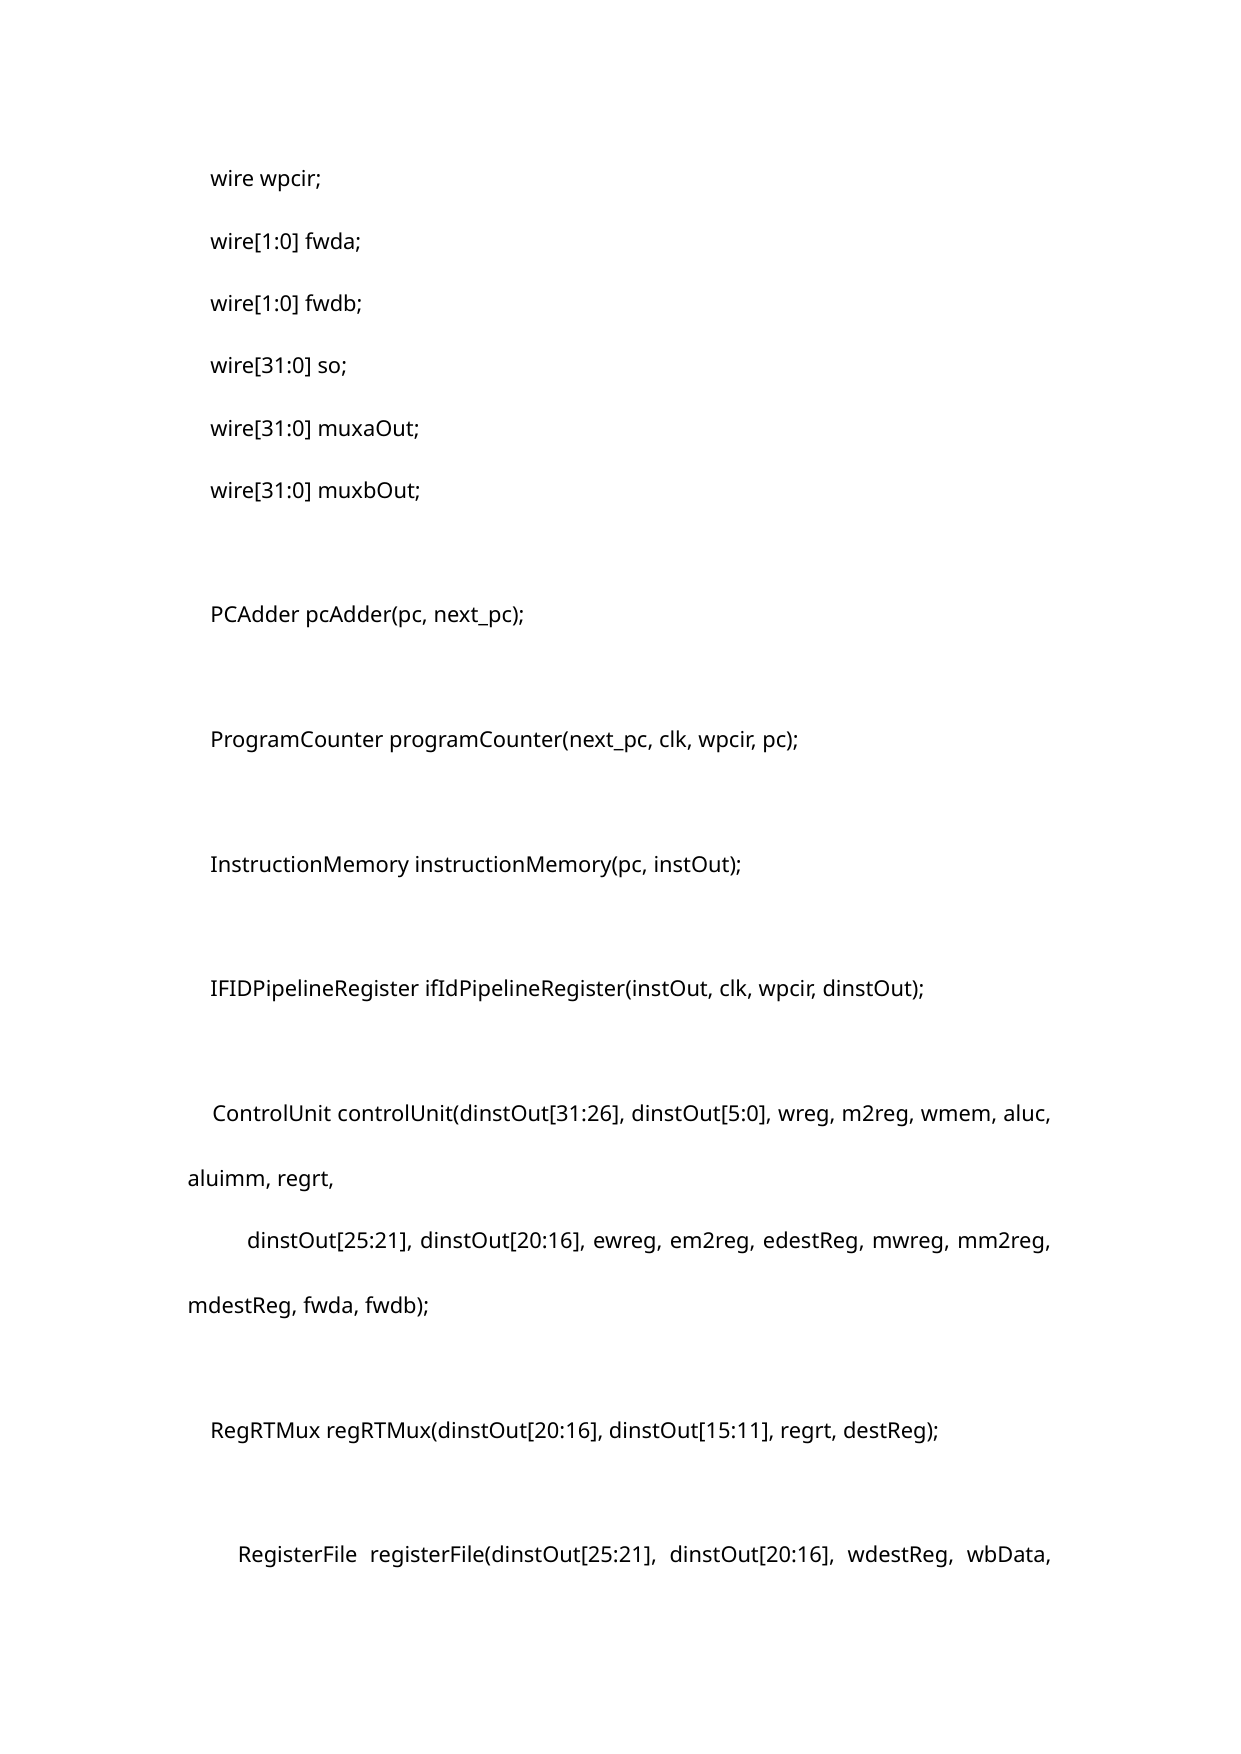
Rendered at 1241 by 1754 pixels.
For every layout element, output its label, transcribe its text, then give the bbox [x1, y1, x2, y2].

text RegRTMux regRTMux(dinstOut[20:16], dinstOut[15:11], regrt, destReg); [187, 1413, 1053, 1446]
text wire wpcir; [187, 162, 1053, 194]
text PCAdder pcAdder(pc, next_pc); [187, 598, 1053, 631]
text wire[31:0] muxbOut; [187, 473, 1053, 506]
text IFIDPipelineRegister ifIdPipelineRegister(instOut, clk, wpcir, dinstOut); [187, 972, 1053, 1004]
text wire[31:0] so; [187, 349, 1053, 381]
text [187, 1538, 1053, 1570]
text dinstOut[25:21], dinstOut[20:16], ewreg, em2reg, edestReg, mwreg, mm2reg, mdestReg, fwda, fwdb); [187, 1224, 1053, 1321]
text ControlUnit controlUnit(dinstOut[31:26], dinstOut[5:0], wreg, m2reg, wmem, aluc, aluimm, regrt, [187, 1096, 1053, 1194]
text ProgramCounter programCounter(next_pc, clk, wpcir, pc); [187, 723, 1053, 755]
text InstructionMemory instructionMemory(pc, instOut); [187, 847, 1053, 880]
text wire[1:0] fwda; [187, 224, 1053, 257]
text wire[1:0] fwdb; [187, 287, 1053, 319]
text wire[31:0] muxaOut; [187, 411, 1053, 444]
